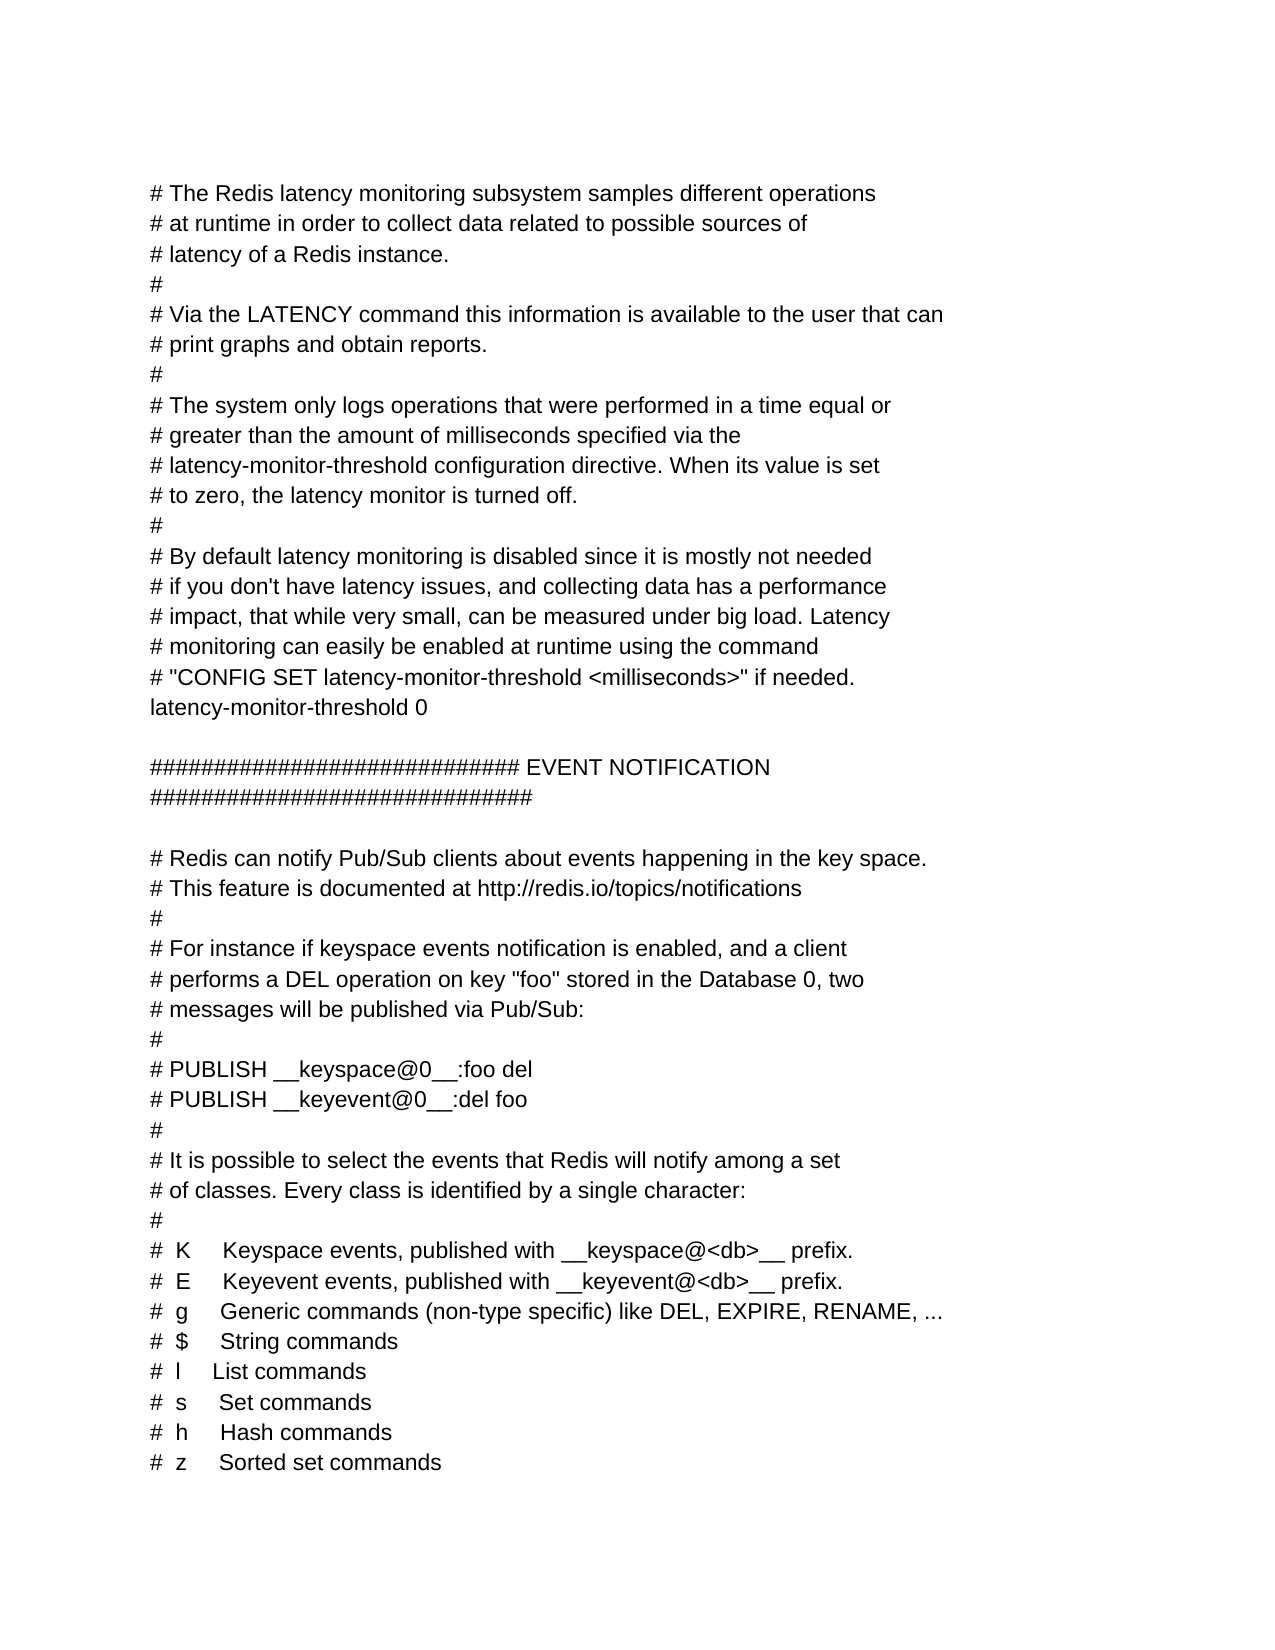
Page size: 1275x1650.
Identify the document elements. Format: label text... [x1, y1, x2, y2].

text # z Sorted set commands [150, 1449, 1125, 1475]
text # [150, 1117, 1125, 1143]
text # [150, 361, 1125, 388]
text # monitoring can easily be enabled at runtime using the command [150, 633, 1125, 660]
text # [150, 1207, 1125, 1234]
text # It is possible to select the events that Redis will notify among a set [150, 1147, 1125, 1173]
text # latency of a Redis instance. [150, 241, 1125, 267]
text # By default latency monitoring is disabled since it is mostly not needed [150, 543, 1125, 569]
text # h Hash commands [150, 1419, 1125, 1445]
text # [150, 512, 1125, 539]
text # This feature is documented at http://redis.io/topics/notifications [150, 875, 1125, 901]
text # The system only logs operations that were performed in a time equal or [150, 392, 1125, 418]
text # to zero, the latency monitor is turned off. [150, 482, 1125, 509]
text # impact, that while very small, can be measured under big load. Latency [150, 603, 1125, 629]
text # For instance if keyspace events notification is enabled, and a client [150, 935, 1125, 962]
text # K Keyspace events, published with __keyspace@<db>__ prefix. [150, 1237, 1125, 1264]
text latency-monitor-threshold 0 [150, 694, 1125, 720]
text # messages will be published via Pub/Sub: [150, 996, 1125, 1022]
text # if you don't have latency issues, and collecting data has a performance [150, 573, 1125, 599]
text # print graphs and obtain reports. [150, 331, 1125, 358]
text ############################# EVENT NOTIFICATION ############################## [150, 754, 1125, 811]
text # PUBLISH __keyevent@0__:del foo [150, 1086, 1125, 1113]
text # $ String commands [150, 1328, 1125, 1354]
text # "CONFIG SET latency-monitor-threshold <milliseconds>" if needed. [150, 663, 1125, 690]
text # of classes. Every class is identified by a single character: [150, 1177, 1125, 1203]
text # E Keyevent events, published with __keyevent@<db>__ prefix. [150, 1268, 1125, 1294]
text # [150, 1026, 1125, 1052]
text # The Redis latency monitoring subsystem samples different operations [150, 180, 1125, 207]
text # l List commands [150, 1358, 1125, 1385]
text # Redis can notify Pub/Sub clients about events happening in the key space. [150, 845, 1125, 871]
text # [150, 271, 1125, 297]
text # g Generic commands (non-type specific) like DEL, EXPIRE, RENAME, ... [150, 1298, 1125, 1324]
text # greater than the amount of milliseconds specified via the [150, 422, 1125, 448]
text # at runtime in order to collect data related to possible sources of [150, 210, 1125, 237]
text # performs a DEL operation on key "foo" stored in the Database 0, two [150, 966, 1125, 992]
text # s Set commands [150, 1388, 1125, 1415]
text # PUBLISH __keyspace@0__:foo del [150, 1056, 1125, 1083]
text # Via the LATENCY command this information is available to the user that can [150, 301, 1125, 327]
text # latency-monitor-threshold configuration directive. When its value is set [150, 452, 1125, 478]
text # [150, 905, 1125, 932]
